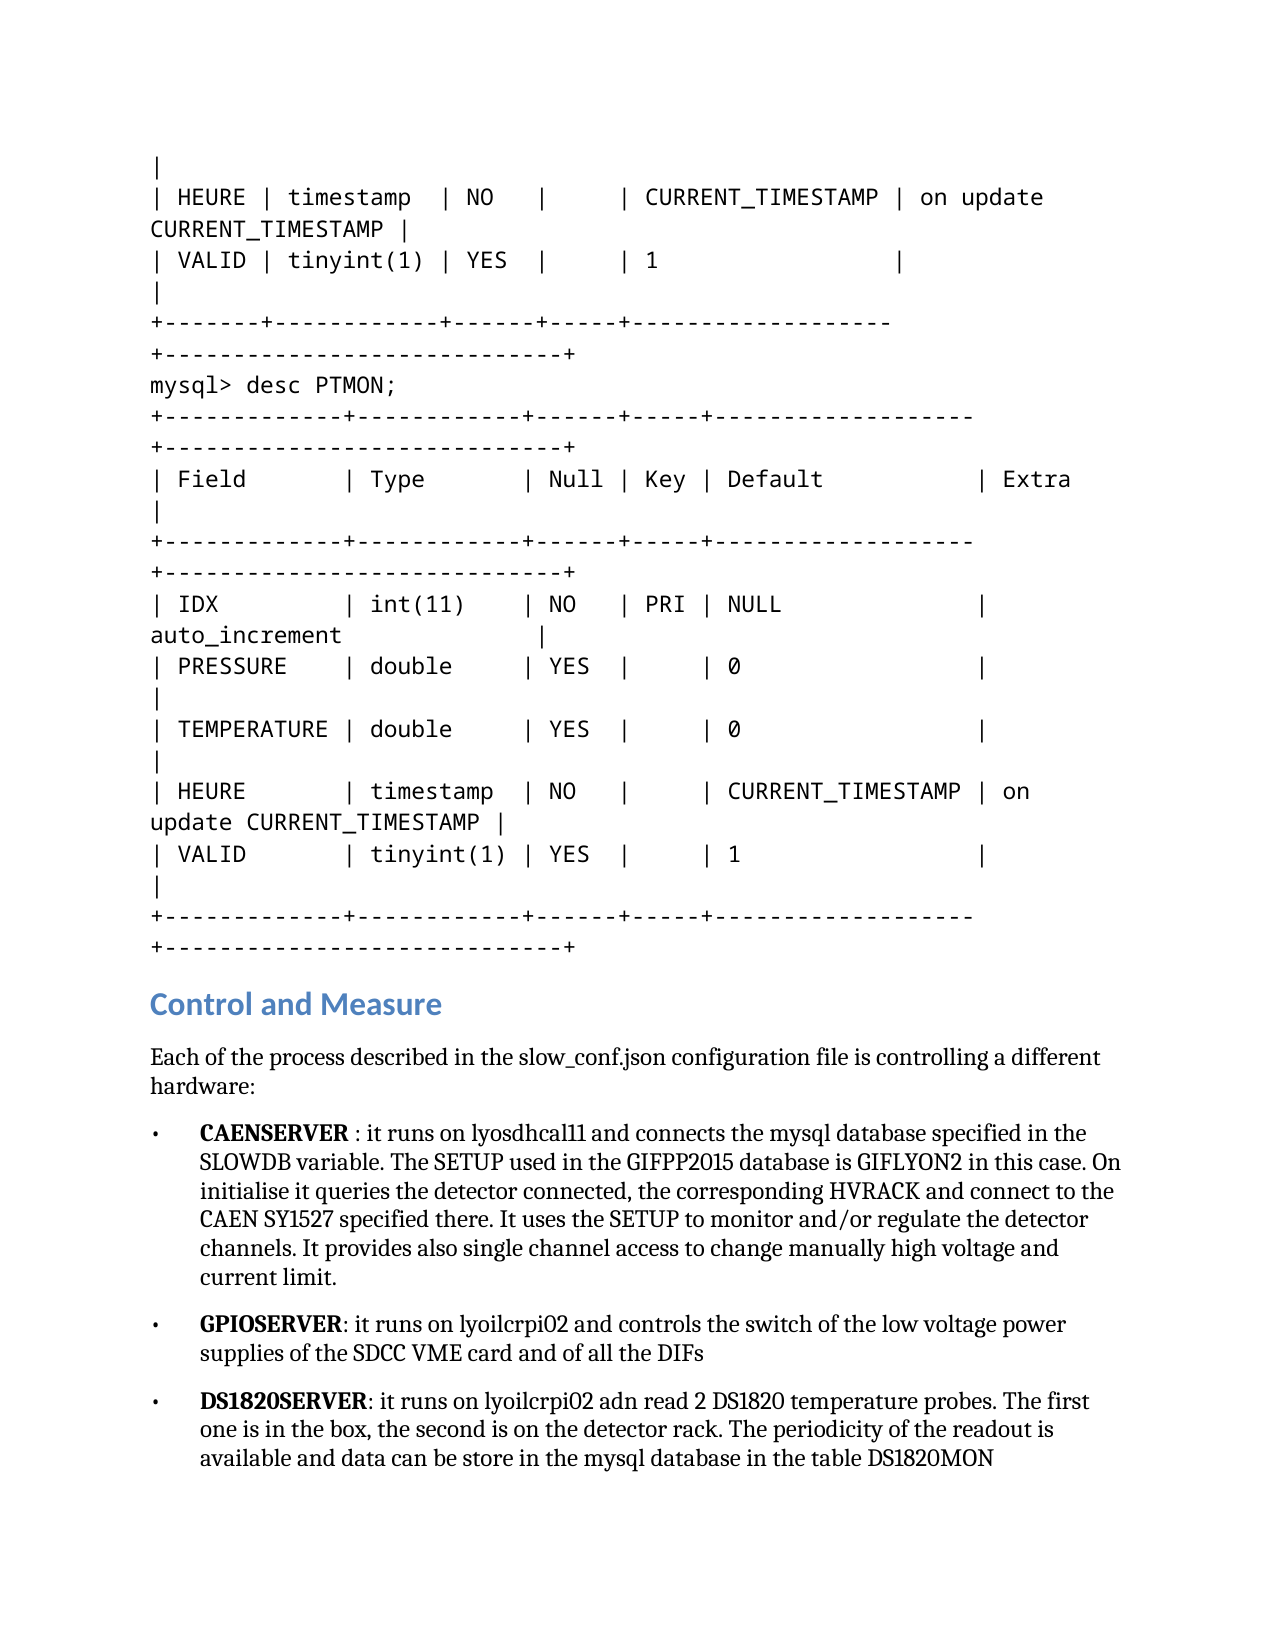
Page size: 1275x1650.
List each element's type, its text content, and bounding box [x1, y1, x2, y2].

list CAENSERVER : it runs on lyosdhcal11 and connects the mysql database specified in the SLOWDB variable. The SETUP used in the GIFPP2015 database is GIFLYON2 in this case. On initialise it queries the detector connected, the corresponding HVRACK and connect to the CAEN SY1527 specified there. It uses the SETUP to monitor and/or regulate the detector channels. It provides also single channel access to change manually high voltage and current limit. [150, 1119, 1125, 1292]
subtitle Control and Measure [150, 983, 1125, 1024]
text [150, 150, 1125, 962]
list DS1820SERVER: it runs on lyoilcrpi02 adn read 2 DS1820 temperature probes. The first one is in the box, the second is on the detector rack. The periodicity of the readout is available and data can be store in the mysql database in the table DS1820MON [150, 1387, 1125, 1473]
text Each of the process described in the slow_conf.json configuration file is controlling a different hardware: [150, 1043, 1125, 1100]
list GPIOSERVER: it runs on lyoilcrpi02 and controls the switch of the low voltage power supplies of the SDCC VME card and of all the DIFs [150, 1310, 1125, 1368]
